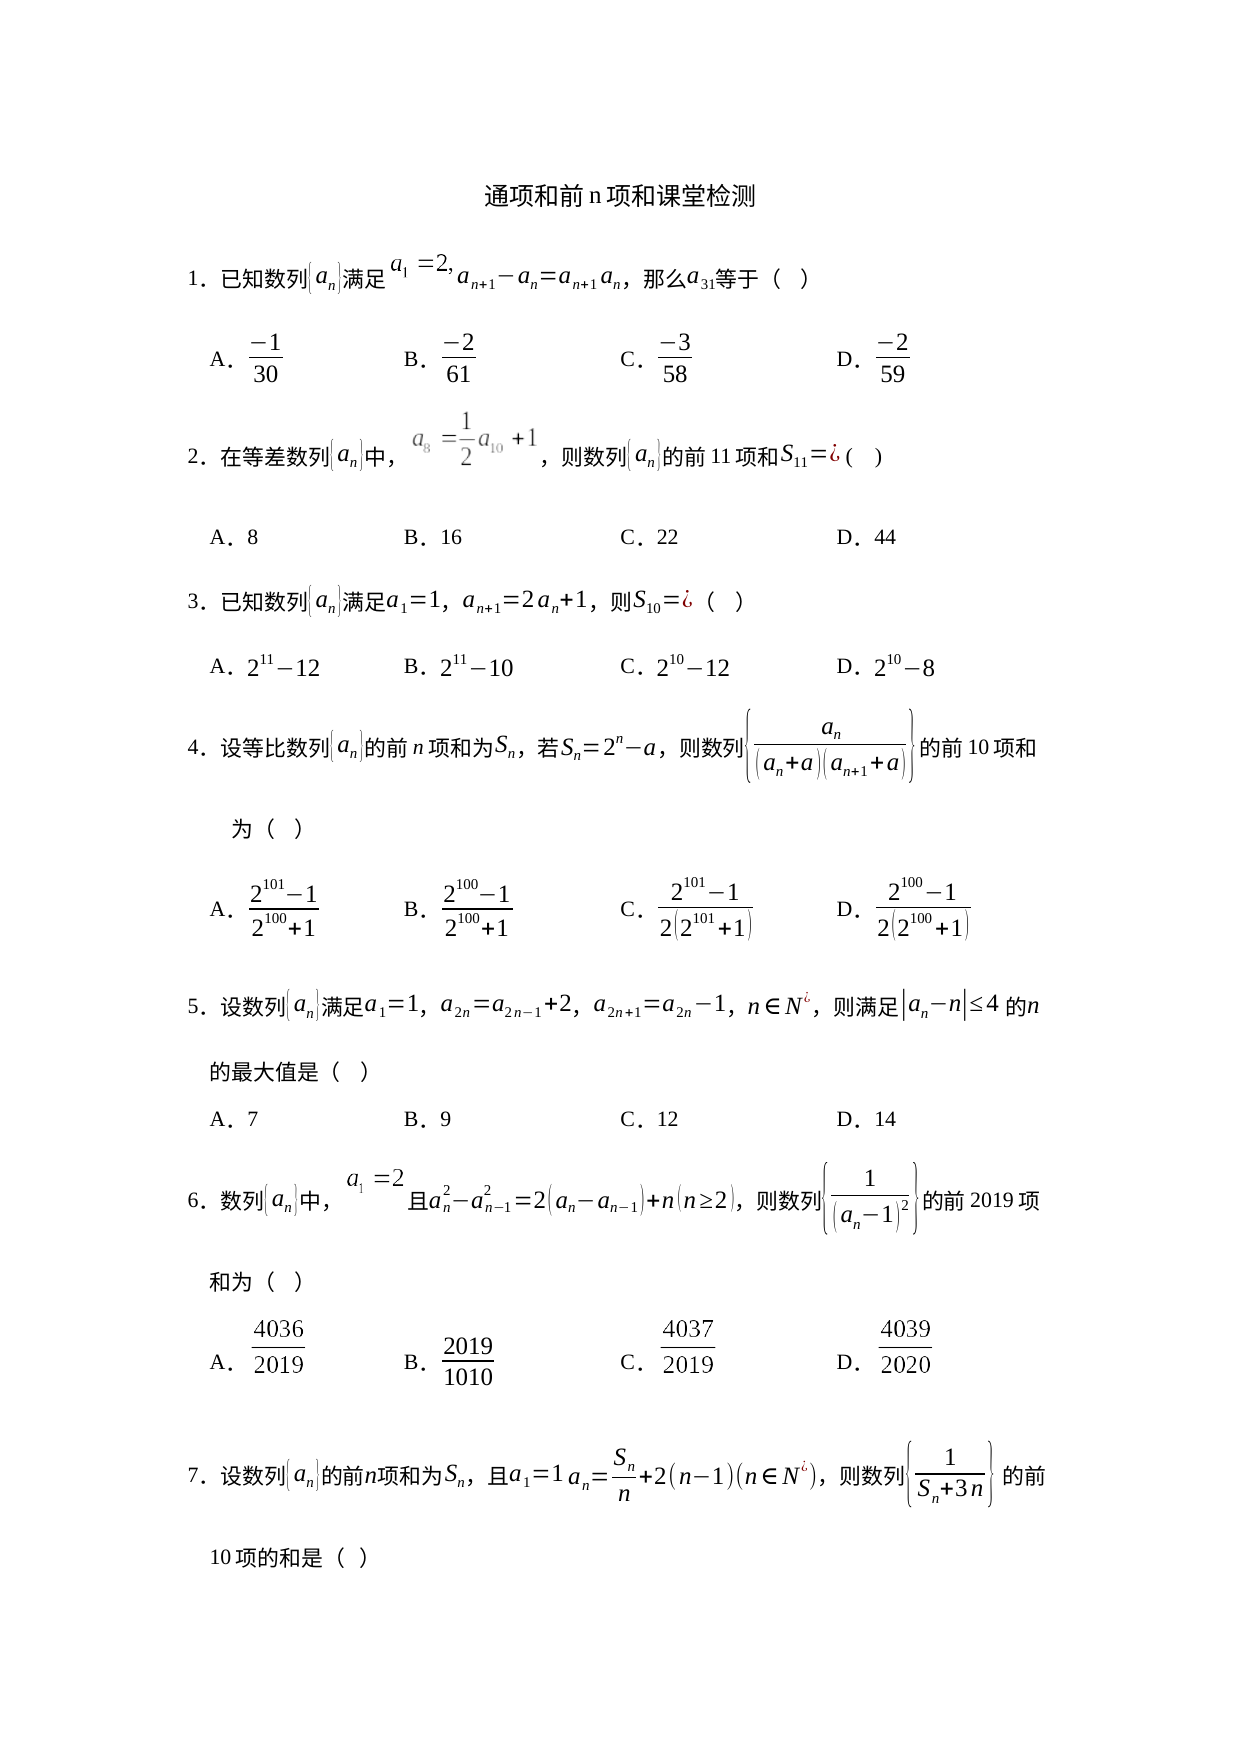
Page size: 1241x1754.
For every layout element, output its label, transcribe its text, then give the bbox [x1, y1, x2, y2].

text 6．数列中，且，则数列的前2019项和为（ ） [187, 1151, 1053, 1297]
text 1．已知数列满足，那么等于（ ） [187, 245, 1053, 310]
text 7．设数列的前项和为，且 ，则数列 的前10项的和是（ ） [187, 1426, 1053, 1573]
text 2．在等差数列中，，则数列的前11项和 ( ) [187, 407, 1053, 504]
text A．8 B．16 C．22 D．44 [187, 520, 1053, 553]
text A． B． C． D． [187, 1313, 1053, 1411]
text A． B． C． D． [187, 326, 1053, 391]
text 通项和前n项和课堂检测 [187, 162, 1053, 227]
text A． B． C． D． [187, 649, 1053, 682]
text 3．已知数列满足，，则（ ） [187, 568, 1053, 633]
text 5．设数列满足，，，，则满足 的的最大值是（ ） [187, 973, 1053, 1087]
text 4．设等比数列的前n项和为，若，则数列的前10项和为（ ） [187, 698, 1053, 844]
text A． B． C． D． [187, 860, 1053, 957]
text A．7 B．9 C．12 D．14 [187, 1103, 1053, 1135]
